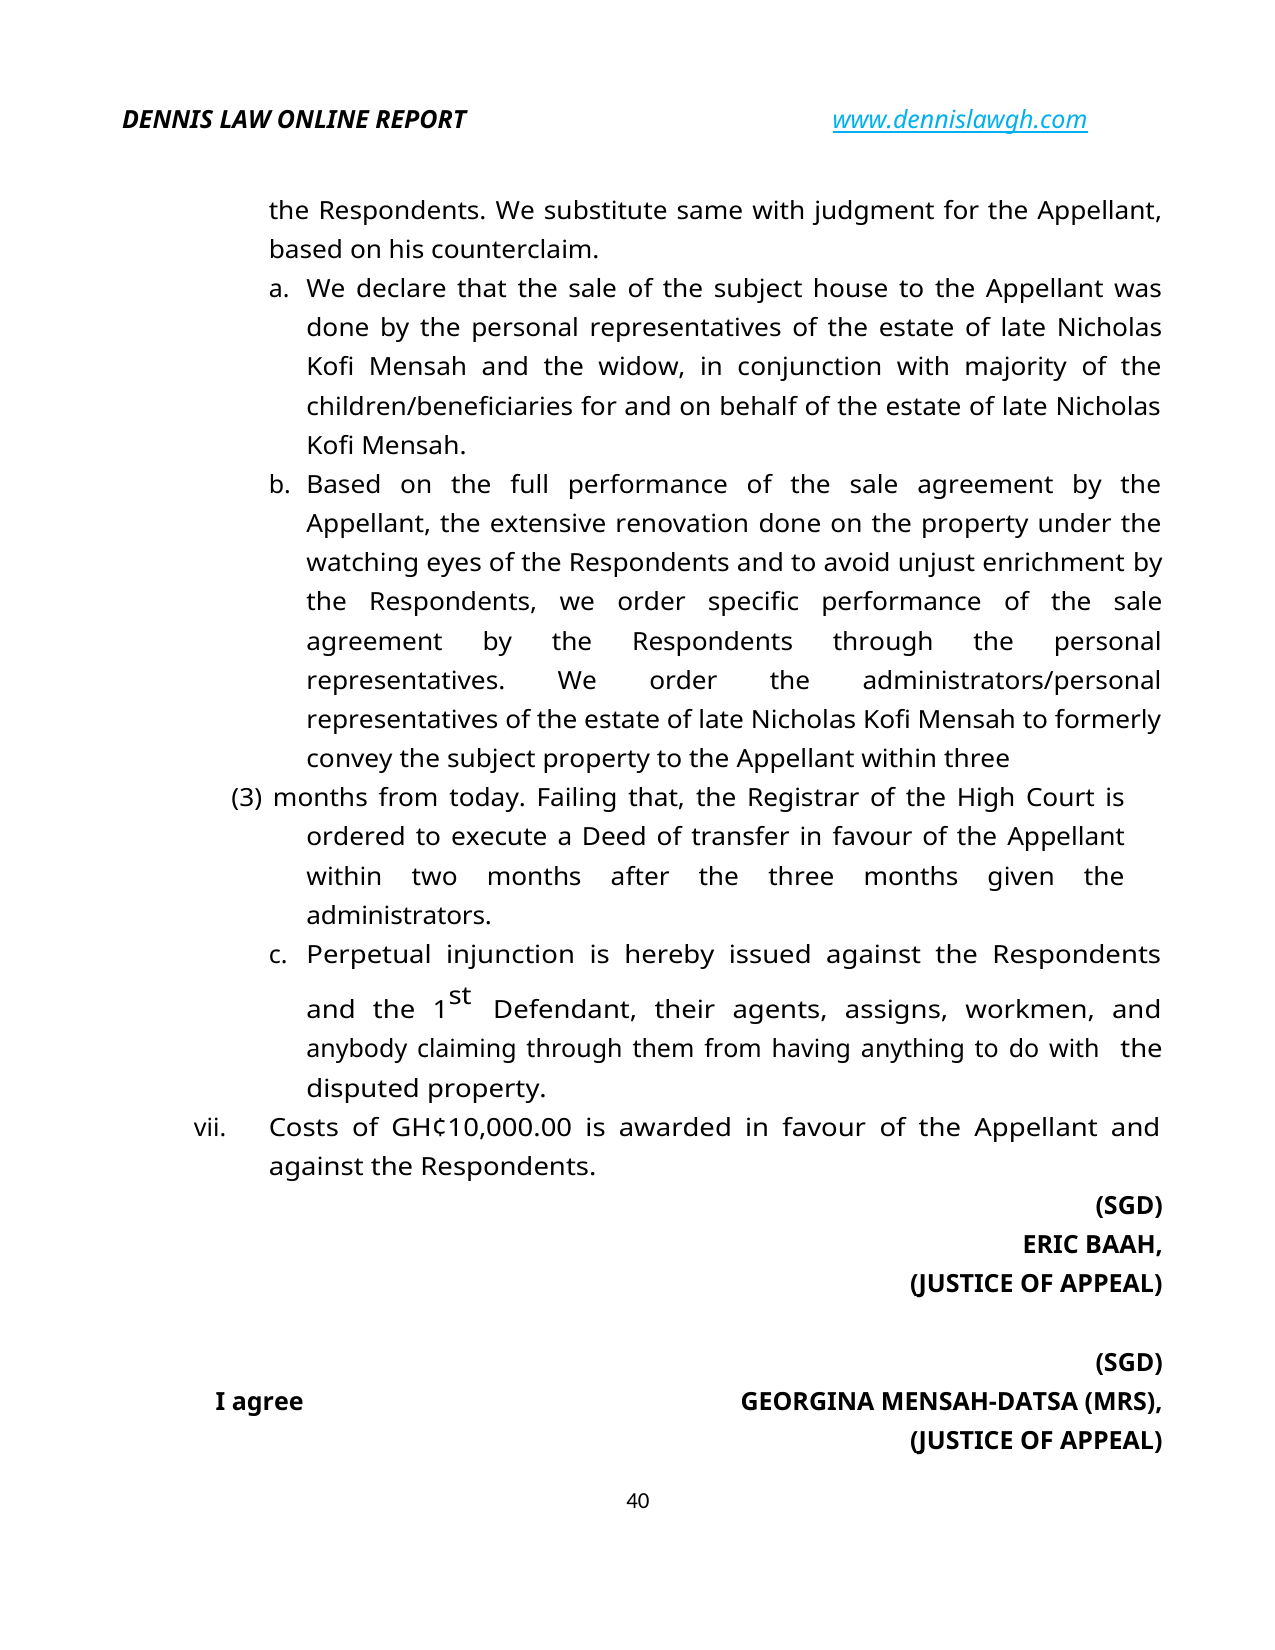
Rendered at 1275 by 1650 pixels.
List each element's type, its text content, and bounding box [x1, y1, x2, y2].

list Costs of GH¢10,000.00 is awarded in favour of the Appellant and against the Respondents. [194, 1109, 1162, 1183]
text (JUSTICE OF APPEAL) [112, 1423, 1162, 1457]
text (3) months from today. Failing that, the Registrar of the High Court is ordered to execute a Deed of transfer in favour of the Appellant within two months after the three months given the administrators. [231, 780, 1126, 931]
text I agree GEORGINA MENSAH-DATSA (MRS), [112, 1384, 1162, 1418]
text ERIC BAAH, [112, 1227, 1162, 1261]
list We declare that the sale of the subject house to the Appellant was done by the personal representatives of the estate of late Nicholas Kofi Mensah and the widow, in conjunction with majority of the children/beneficiaries for and on behalf of the estate of late Nicholas Kofi Mensah. [269, 271, 1162, 461]
text (SGD) [112, 1344, 1162, 1378]
text (JUSTICE OF APPEAL) [112, 1266, 1162, 1300]
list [194, 192, 1162, 266]
list Perpetual injunction is hereby issued against the Respondents and the 1st Defendant, their agents, assigns, workmen, and anybody claiming through them from having anything to do with the disputed property. [269, 936, 1162, 1104]
text (SGD) [112, 1188, 1162, 1222]
list Based on the full performance of the sale agreement by the Appellant, the extensive renovation done on the property under the watching eyes of the Respondents and to avoid unjust enrichment by the Respondents, we order specific performance of the sale agreement by the Respondents through the personal representatives. We order the administrators/personal representatives of the estate of late Nicholas Kofi Mensah to formerly convey the subject property to the Appellant within three [269, 466, 1162, 775]
